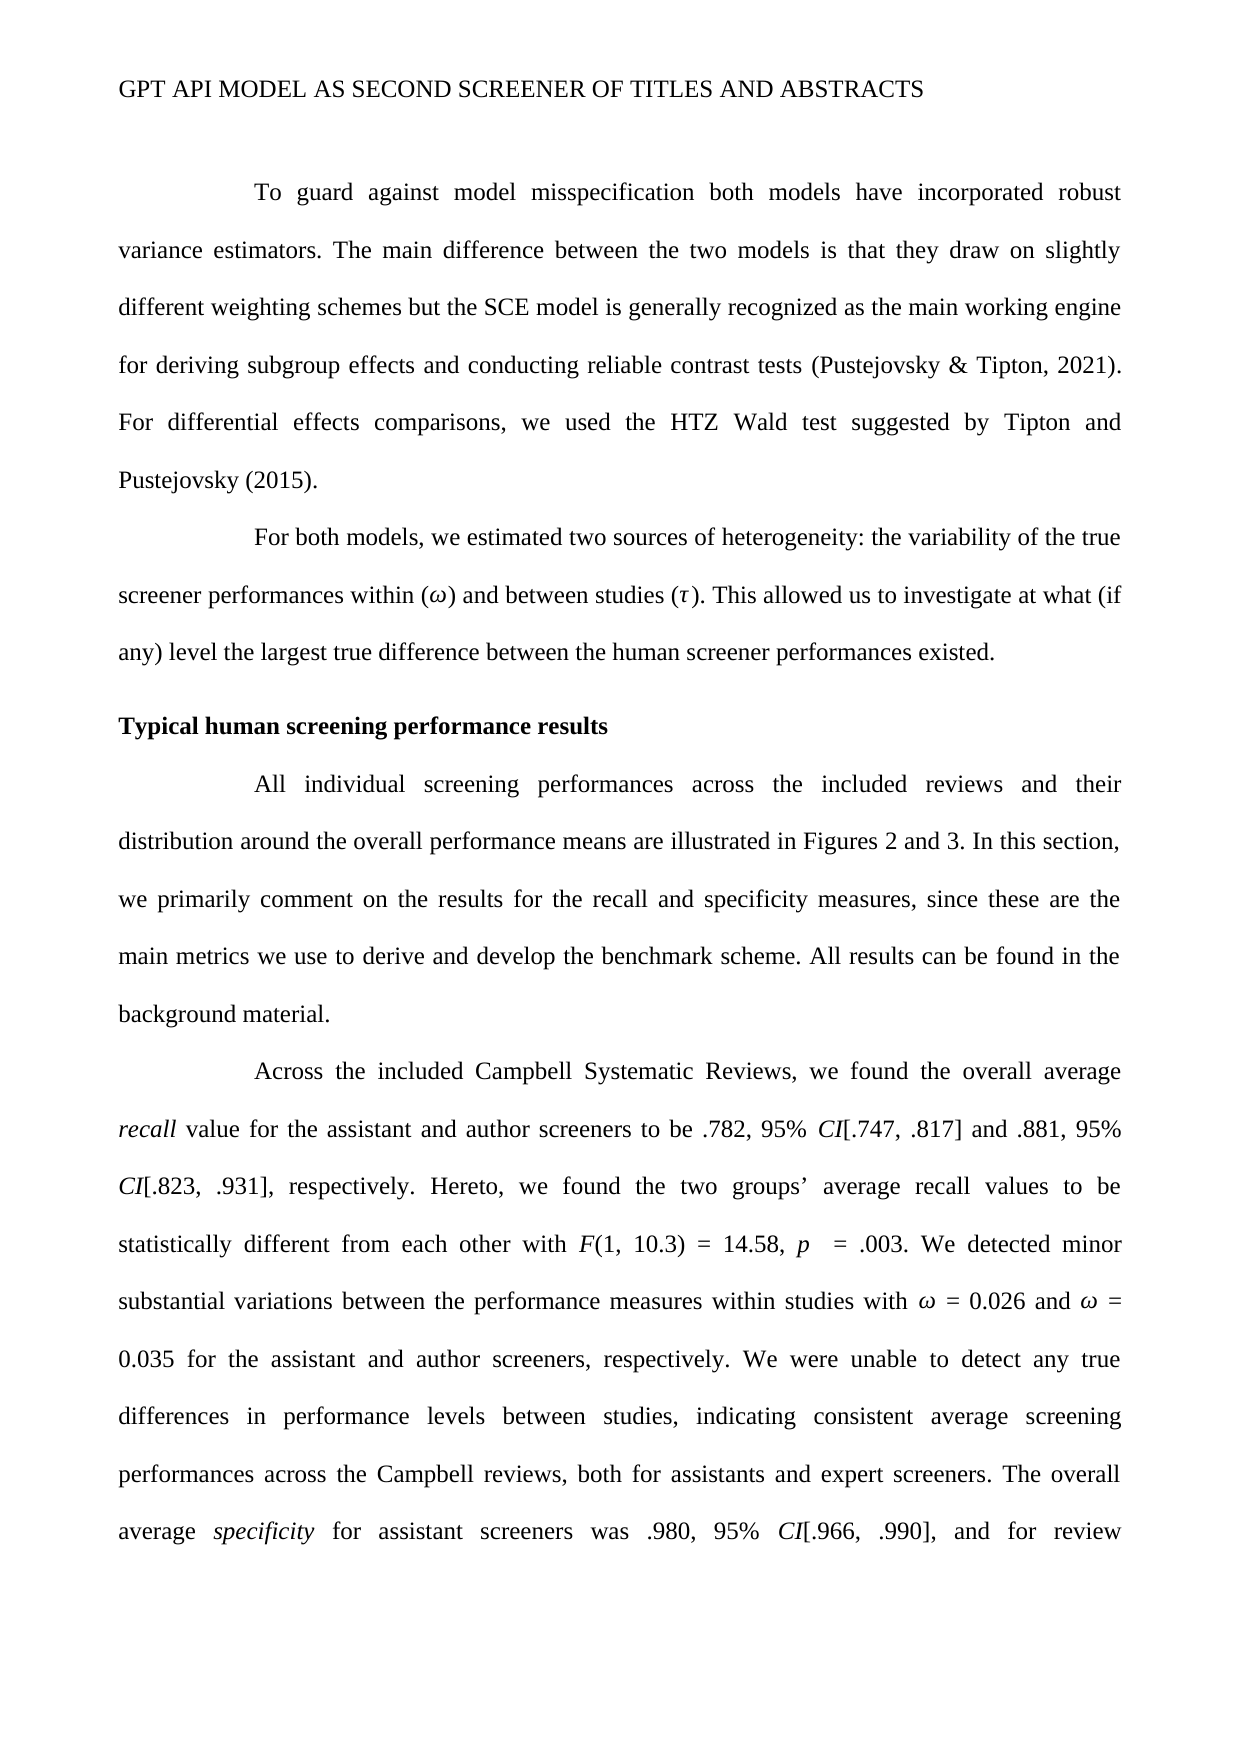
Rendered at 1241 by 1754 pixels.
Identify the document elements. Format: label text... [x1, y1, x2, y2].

text For both models, we estimated two sources of heterogeneity: the variability of the true screener performances within () and between studies (). This allowed us to investigate at what (if any) level the largest true difference between the human screener performances existed. [118, 522, 1122, 666]
text All individual screening performances across the included reviews and their distribution around the overall performance means are illustrated in Figures 2 and 3. In this section, we primarily comment on the results for the recall and specificity measures, since these are the main metrics we use to derive and develop the benchmark scheme. All results can be found in the background material. [118, 769, 1122, 1028]
text To guard against model misspecification both models have incorporated robust variance estimators. The main difference between the two models is that they draw on slightly different weighting schemes but the SCE model is generally recognized as the main working engine for deriving subgroup effects and conducting reliable contrast tests (Pustejovsky & Tipton, 2021). For differential effects comparisons, we used the HTZ Wald test suggested by Tipton and Pustejovsky (2015). [118, 177, 1122, 493]
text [118, 1056, 1122, 1545]
text Typical human screening performance results [118, 711, 1122, 740]
